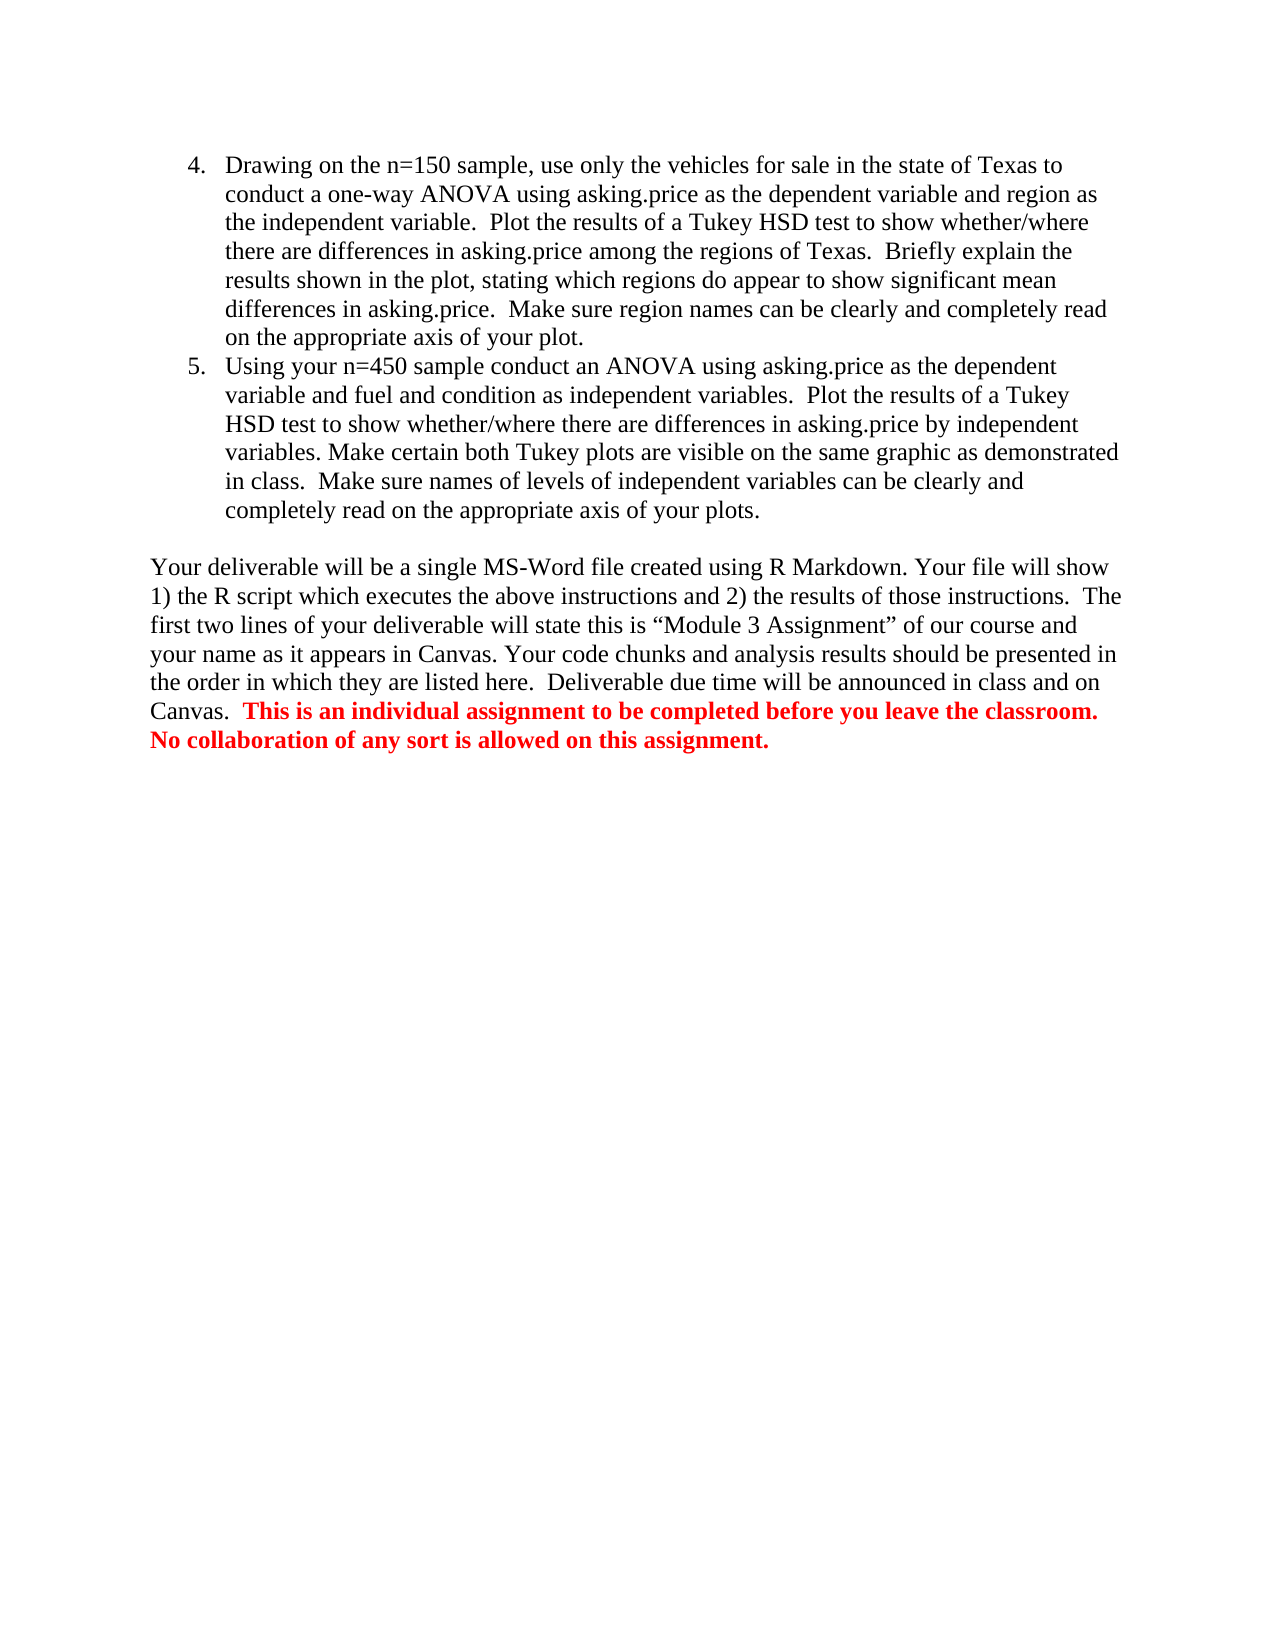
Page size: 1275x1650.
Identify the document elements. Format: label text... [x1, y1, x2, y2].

list Drawing on the n=150 sample, use only the vehicles for sale in the state of Texas to conduct a one-way ANOVA using asking.price as the dependent variable and region as the independent variable. Plot the results of a Tukey HSD test to show whether/where there are differences in asking.price among the regions of Texas. Briefly explain the results shown in the plot, stating which regions do appear to show significant mean differences in asking.price. Make sure region names can be clearly and completely read on the appropriate axis of your plot. [187, 150, 1125, 351]
text Your deliverable will be a single MS-Word file created using R Markdown. Your file will show 1) the R script which executes the above instructions and 2) the results of those instructions. The first two lines of your deliverable will state this is “Module 3 Assignment” of our course and your name as it appears in Canvas. Your code chunks and analysis results should be presented in the order in which they are listed here. Deliverable due time will be announced in class and on Canvas. This is an individual assignment to be completed before you leave the classroom. No collaboration of any sort is allowed on this assignment. [150, 552, 1125, 754]
list Using your n=450 sample conduct an ANOVA using asking.price as the dependent variable and fuel and condition as independent variables. Plot the results of a Tukey HSD test to show whether/where there are differences in asking.price by independent variables. Make certain both Tukey plots are visible on the same graphic as demonstrated in class. Make sure names of levels of independent variables can be clearly and completely read on the appropriate axis of your plots. [187, 351, 1125, 524]
